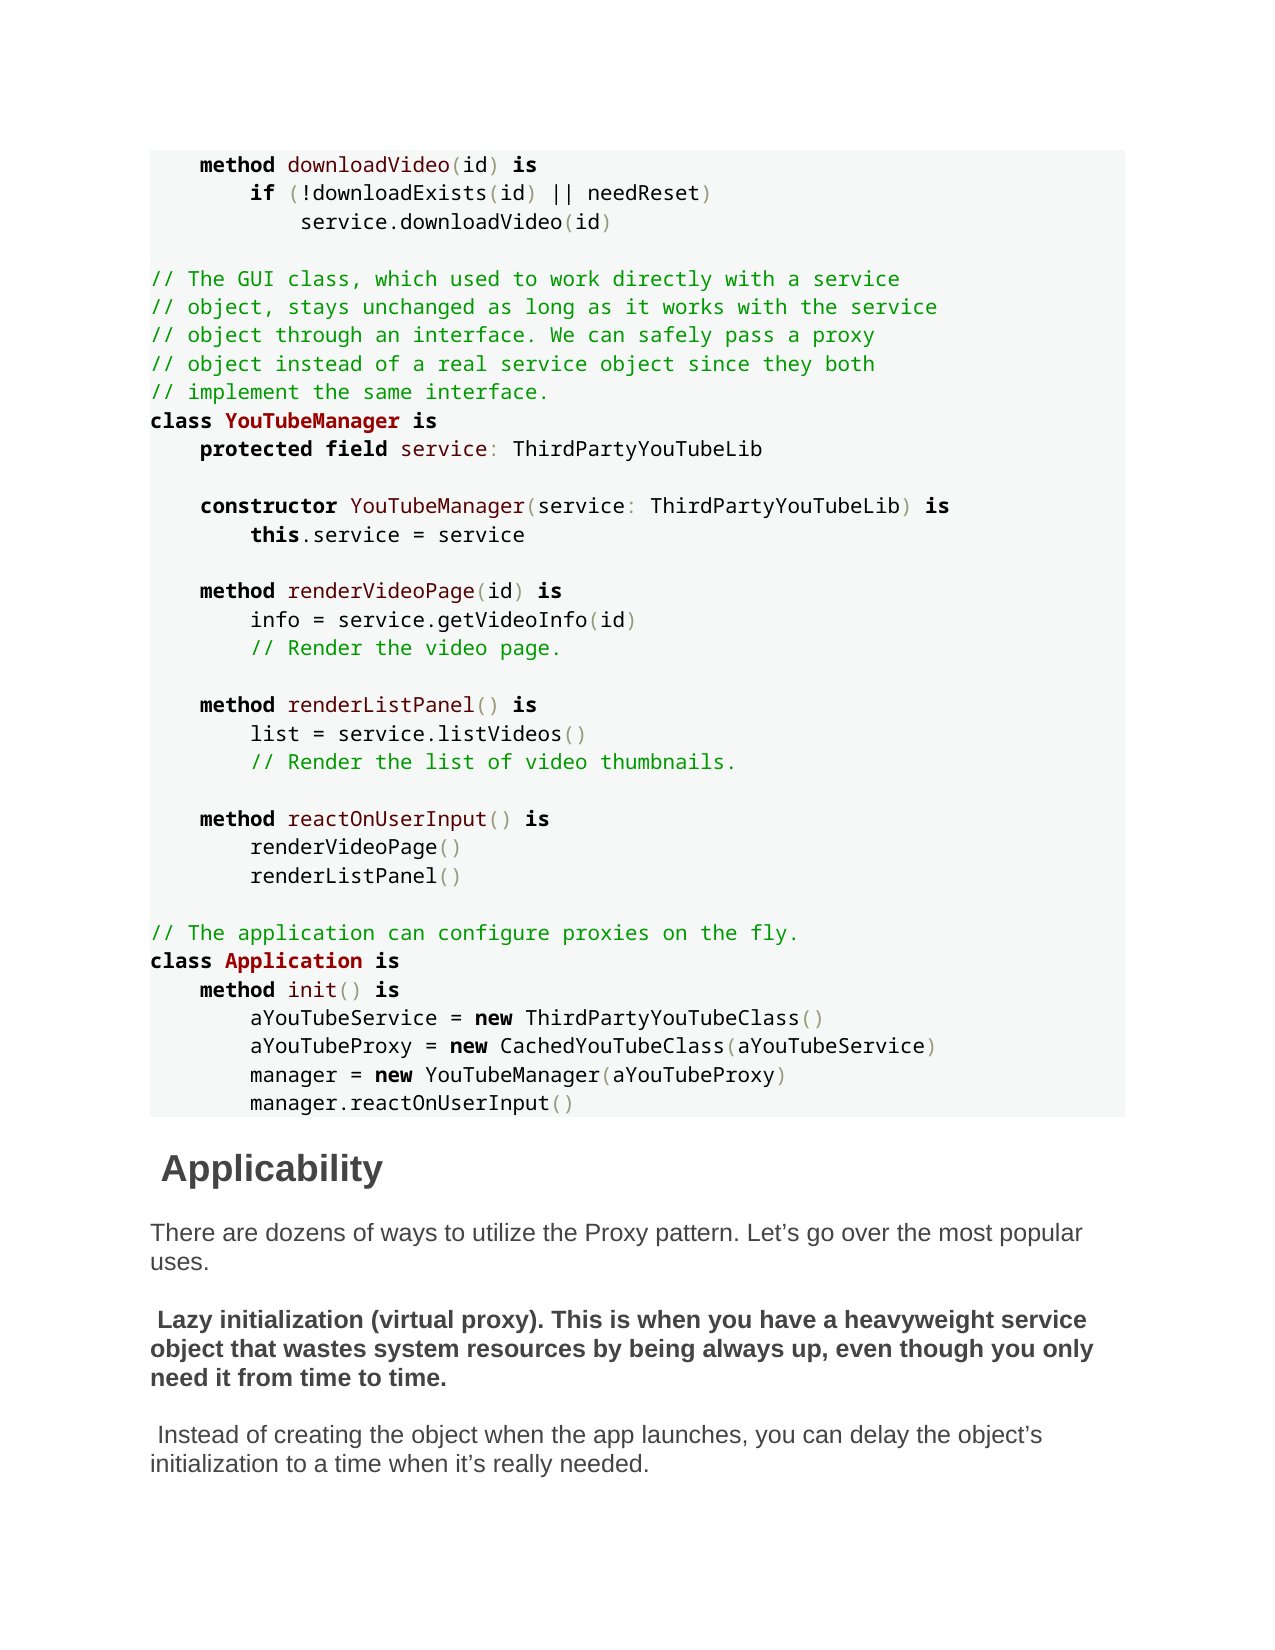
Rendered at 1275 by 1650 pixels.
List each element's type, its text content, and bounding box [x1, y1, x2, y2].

text renderListPanel() [150, 861, 1125, 889]
text this.service = service [150, 520, 1125, 548]
text // Render the video page. [150, 633, 1125, 662]
text renderVideoPage() [150, 832, 1125, 861]
text if (!downloadExists(id) || needReset) [150, 178, 1125, 207]
text // The GUI class, which used to work directly with a service [150, 264, 1125, 292]
text constructor YouTubeManager(service: ThirdPartyYouTubeLib) is [150, 491, 1125, 520]
text Applicability [150, 1146, 1125, 1189]
text There are dozens of ways to utilize the Proxy pattern. Let’s go over the most popular uses. [150, 1218, 1125, 1276]
text method reactOnUserInput() is [150, 804, 1125, 832]
text aYouTubeService = new ThirdPartyYouTubeClass() [150, 1003, 1125, 1032]
text method downloadVideo(id) is [150, 150, 1125, 178]
text manager = new YouTubeManager(aYouTubeProxy) [150, 1060, 1125, 1088]
text protected field service: ThirdPartyYouTubeLib [150, 434, 1125, 463]
text class YouTubeManager is [150, 406, 1125, 434]
text // Render the list of video thumbnails. [150, 747, 1125, 776]
text method init() is [150, 975, 1125, 1003]
text info = service.getVideoInfo(id) [150, 605, 1125, 633]
text // implement the same interface. [150, 377, 1125, 406]
text // object through an interface. We can safely pass a proxy [150, 321, 1125, 349]
text // object, stays unchanged as long as it works with the service [150, 292, 1125, 321]
text class Application is [150, 946, 1125, 975]
text method renderListPanel() is [150, 690, 1125, 719]
text // object instead of a real service object since they both [150, 349, 1125, 377]
text Lazy initialization (virtual proxy). This is when you have a heavyweight service object that wastes system resources by being always up, even though you only need it from time to time. [150, 1305, 1125, 1391]
text aYouTubeProxy = new CachedYouTubeClass(aYouTubeService) [150, 1032, 1125, 1060]
text manager.reactOnUserInput() [150, 1088, 1125, 1117]
text Instead of creating the object when the app launches, you can delay the object’s initialization to a time when it’s really needed. [150, 1420, 1125, 1478]
text list = service.listVideos() [150, 719, 1125, 747]
text service.downloadVideo(id) [150, 207, 1125, 235]
text // The application can configure proxies on the fly. [150, 918, 1125, 946]
text method renderVideoPage(id) is [150, 577, 1125, 605]
